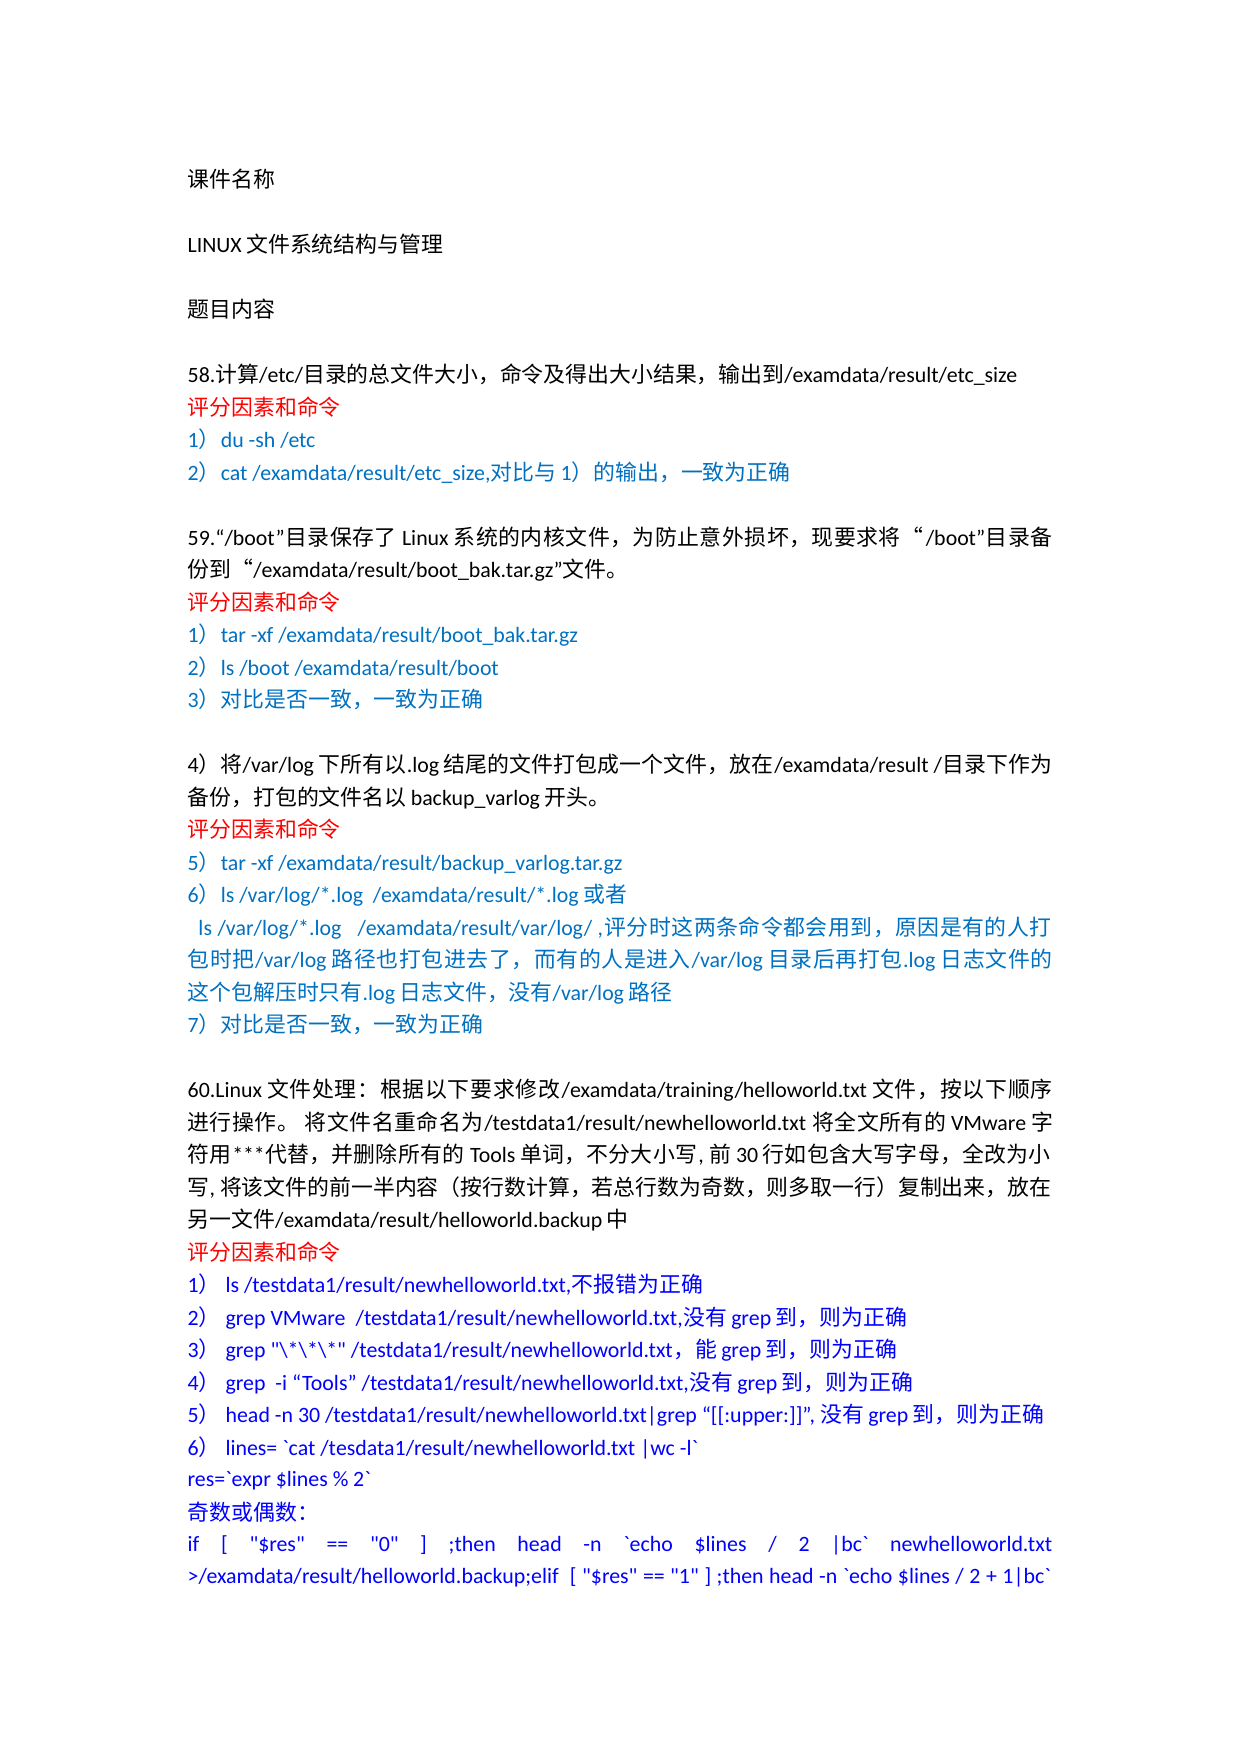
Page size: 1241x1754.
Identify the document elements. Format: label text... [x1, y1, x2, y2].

list tar -xf /examdata/result/boot_bak.tar.gz [187, 617, 1053, 649]
list head -n 30 /testdata1/result/newhelloworld.txt|grep “[[:upper:]]”, 没有grep到，则为正确 [187, 1397, 1053, 1429]
list ls /var/log/*.log /examdata/result/var/log/ ,评分时这两条命令都会用到，原因是有的人打包时把/var/log路径也打包进去了，而有的人是进入/var/log目录后再打包.log日志文件的，这个包解压时只有.log日志文件，没有/var/log路径 [187, 909, 1053, 1007]
list 奇数或偶数： [187, 1494, 1053, 1527]
text 题目内容 [187, 292, 1053, 324]
list 评分因素和命令 [187, 584, 1053, 617]
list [187, 1527, 1053, 1592]
list 将/var/log下所有以.log结尾的文件打包成一个文件，放在/examdata/result /目录下作为备份，打包的文件名以backup_varlog开头。 [187, 747, 1053, 812]
list 评分因素和命令 [187, 1234, 1053, 1267]
list ls /testdata1/result/newhelloworld.txt,不报错为正确 [187, 1267, 1053, 1299]
list 对比是否一致，一致为正确 [187, 682, 1053, 714]
list ls /boot /examdata/result/boot [187, 649, 1053, 682]
list grep -i “Tools” /testdata1/result/newhelloworld.txt,没有grep到，则为正确 [187, 1364, 1053, 1397]
list cat /examdata/result/etc_size,对比与1）的输出，一致为正确 [187, 454, 1053, 487]
list grep "\*\*\*" /testdata1/result/newhelloworld.txt，能grep到，则为正确 [187, 1332, 1053, 1364]
list grep VMware /testdata1/result/newhelloworld.txt,没有grep到，则为正确 [187, 1299, 1053, 1332]
list ls /var/log/*.log /examdata/result/*.log 或者 [187, 877, 1053, 909]
list lines= `cat /tesdata1/result/newhelloworld.txt |wc -l` [187, 1429, 1053, 1462]
list 对比是否一致，一致为正确 [187, 1007, 1053, 1039]
list 计算/etc/目录的总文件大小，命令及得出大小结果，输出到/examdata/result/etc_size [187, 357, 1053, 389]
list “/boot”目录保存了Linux系统的内核文件，为防止意外损坏，现要求将“/boot”目录备份到“/examdata/result/boot_bak.tar.gz”文件。 [187, 519, 1053, 584]
list du -sh /etc [187, 422, 1053, 454]
list 评分因素和命令 [187, 389, 1053, 422]
text 课件名称 [187, 162, 1053, 194]
list res=`expr $lines % 2` [187, 1462, 1053, 1494]
text LINUX文件系统结构与管理 [187, 227, 1053, 259]
list 评分因素和命令 [187, 812, 1053, 844]
list Linux文件处理：根据以下要求修改/examdata/training/helloworld.txt文件，按以下顺序进行操作。 将文件名重命名为/testdata1/result/newhelloworld.txt 将全文所有的VMware字符用***代替，并删除所有的Tools单词，不分大小写, 前30行如包含大写字母，全改为小写, 将该文件的前一半内容（按行数计算，若总行数为奇数，则多取一行）复制出来，放在另一文件/examdata/result/helloworld.backup中 [187, 1072, 1053, 1234]
list tar -xf /examdata/result/backup_varlog.tar.gz [187, 844, 1053, 877]
